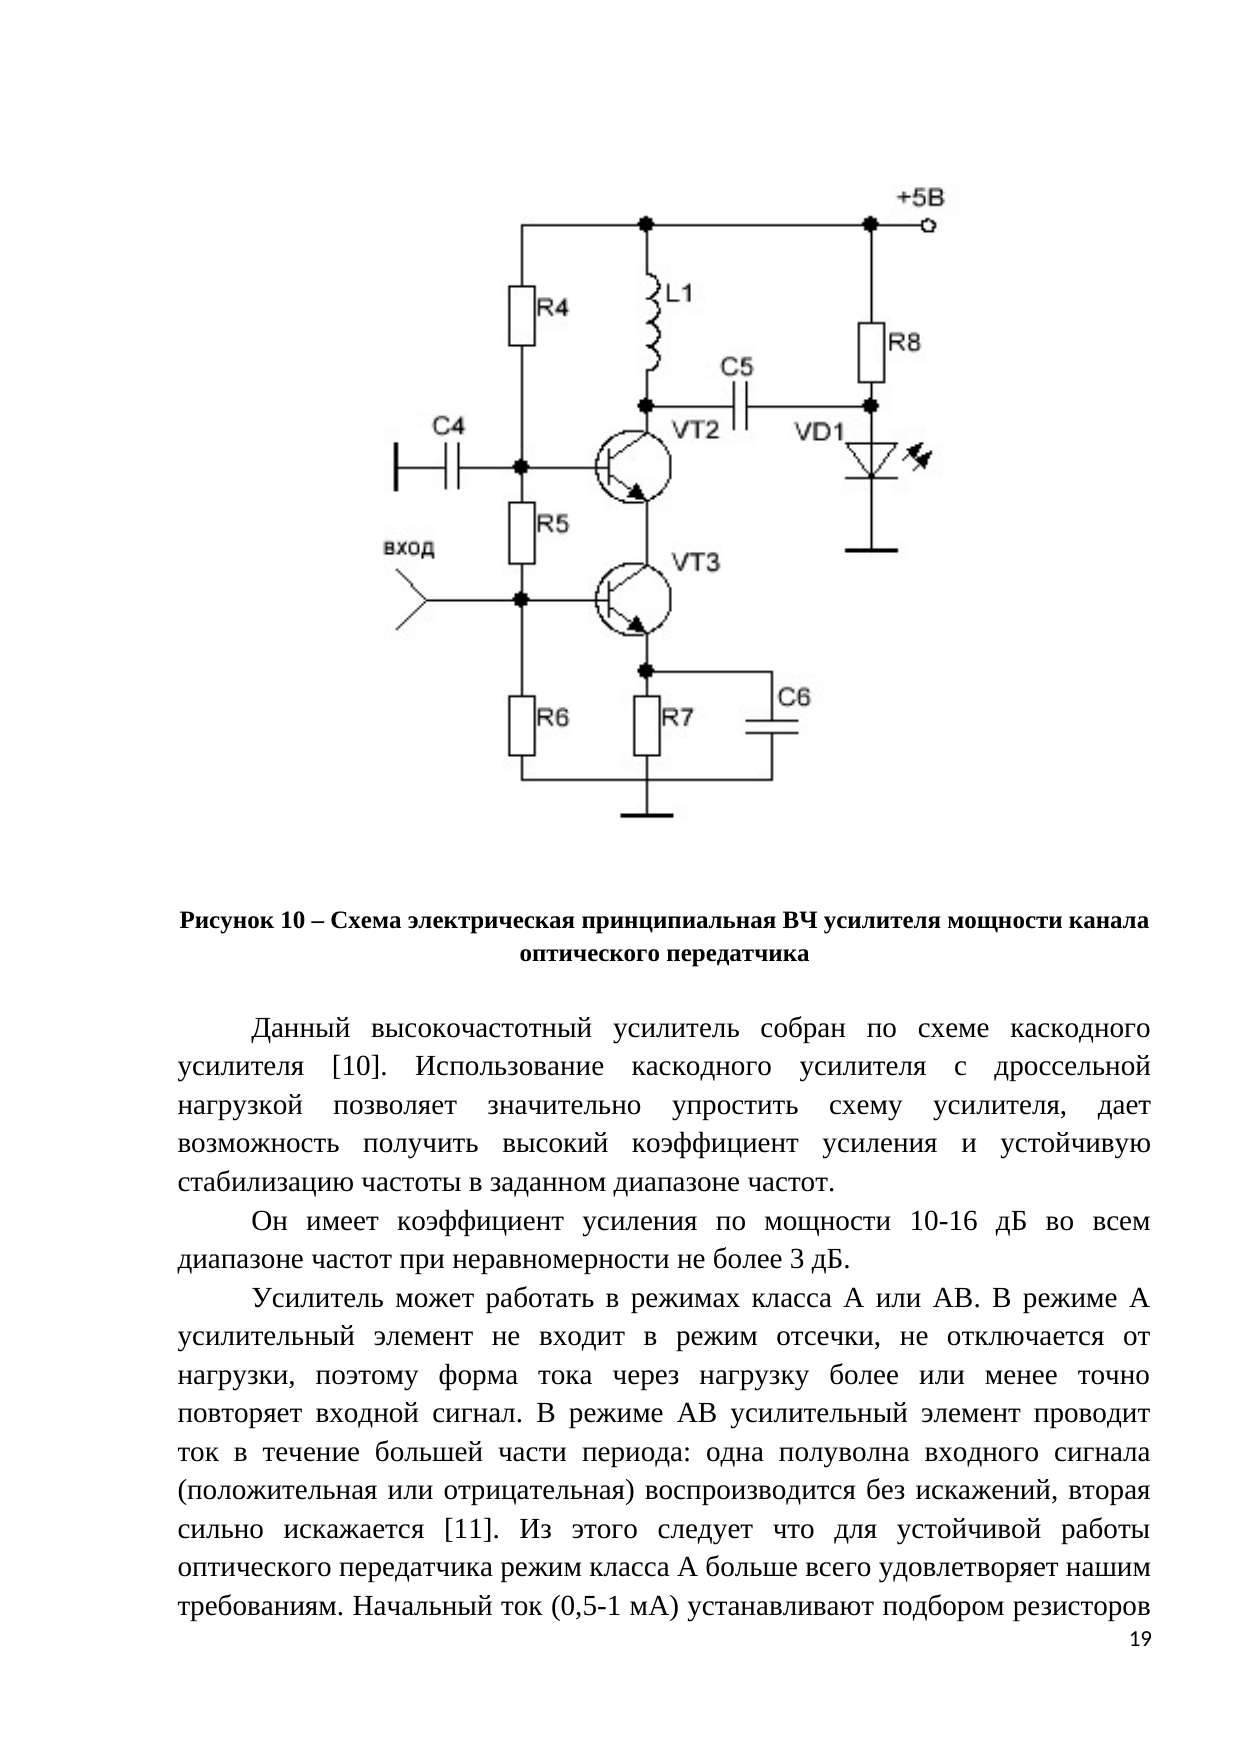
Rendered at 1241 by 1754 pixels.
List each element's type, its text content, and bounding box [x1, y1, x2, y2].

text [177, 1280, 1152, 1622]
text Он имеет коэффициент усиления по мощности 10-16 дБ во всем диапазоне частот при неравномерности не более 3 дБ. [177, 1203, 1152, 1275]
text Данный высокочастотный усилитель собран по схеме каскодного усилителя [10]. Использование каскодного усилителя с дроссельной нагрузкой позволяет значительно упростить схему усилителя, дает возможность получить высокий коэффициент усиления и устойчивую стабилизацию частоты в заданном диапазоне частот. [177, 1010, 1152, 1198]
picture [333, 135, 996, 863]
text Рисунок 10 – Схема электрическая принципиальная ВЧ усилителя мощности канала оптического передатчика [177, 905, 1152, 967]
